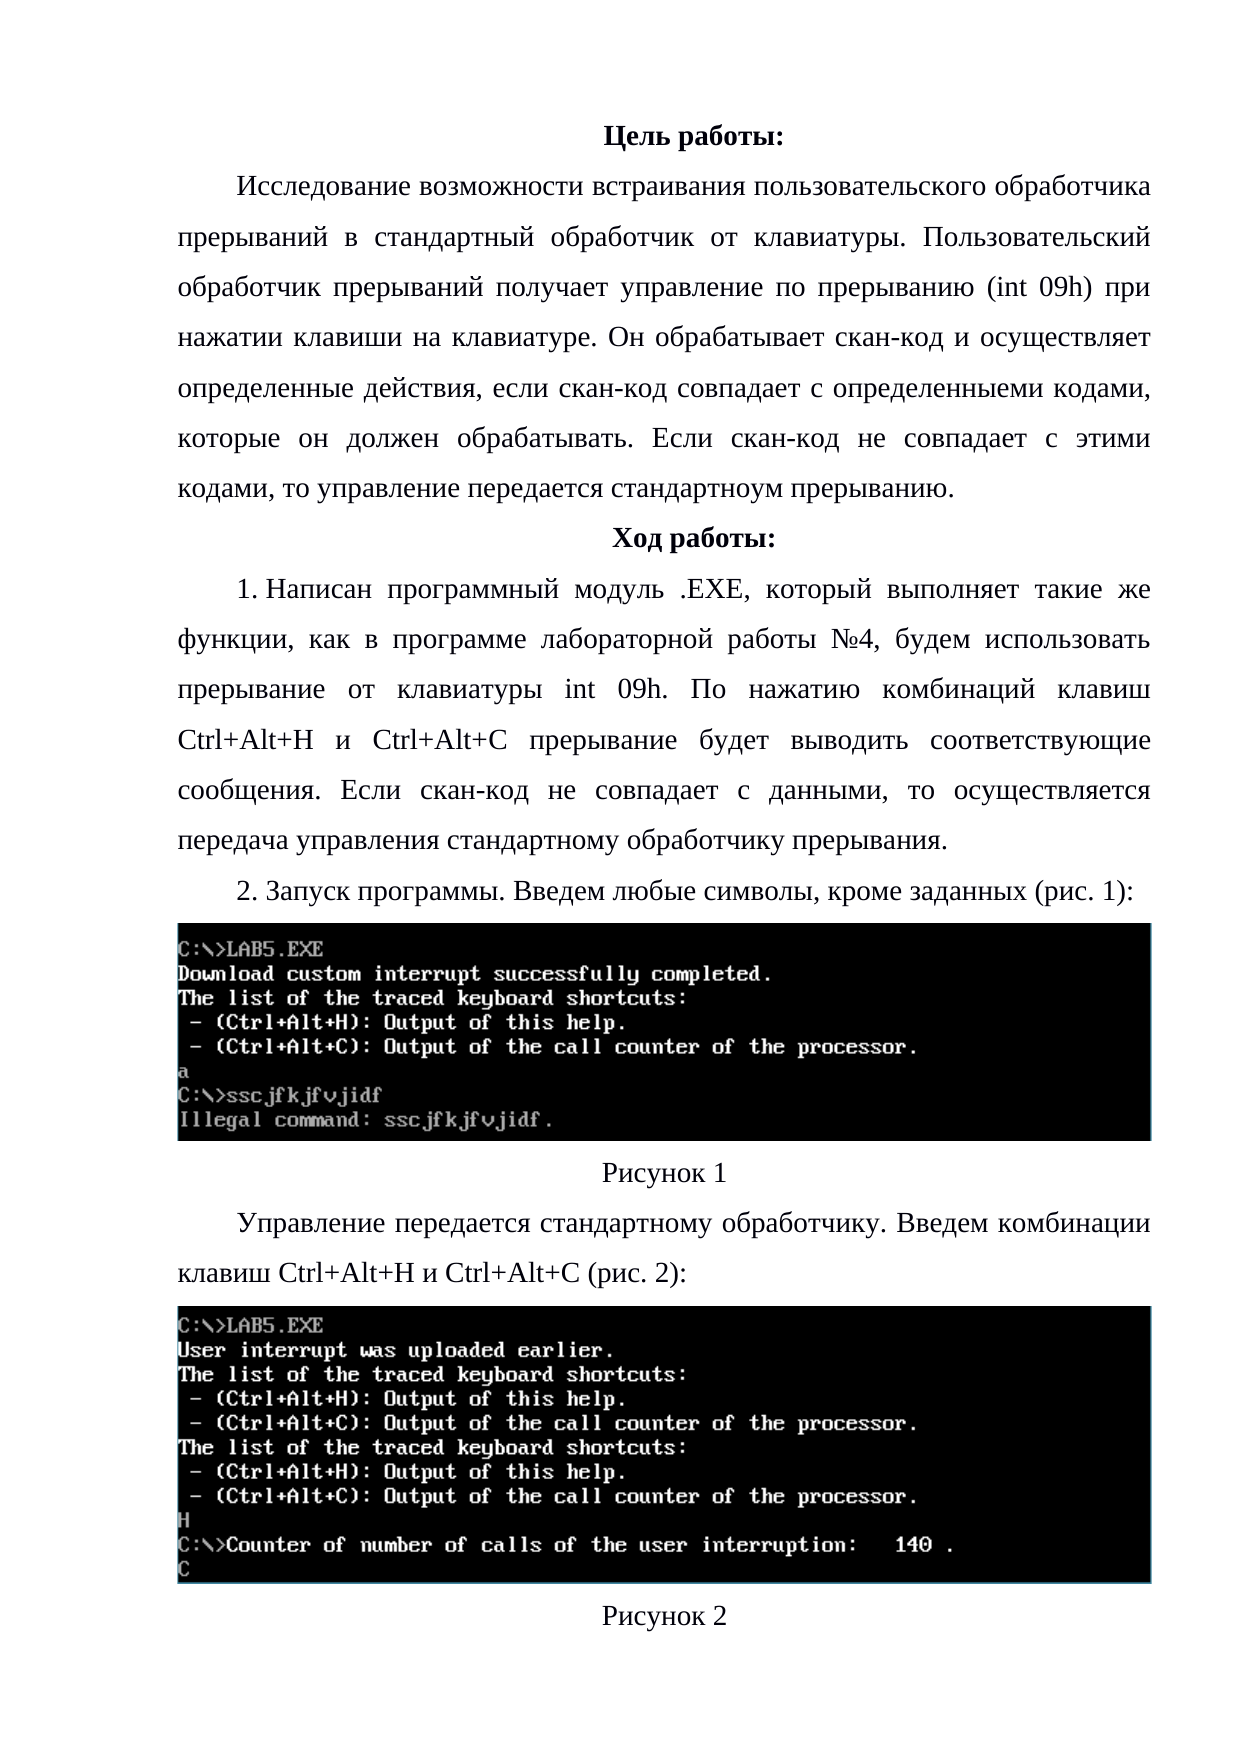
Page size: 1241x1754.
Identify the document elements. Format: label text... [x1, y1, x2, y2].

text Ход работы: [177, 521, 1152, 554]
text Рисунок 1 [177, 1155, 1152, 1188]
text Исследование возможности встраивания пользовательского обработчика прерываний в стандартный обработчик от клавиатуры. Пользовательский обработчик прерываний получает управление по прерыванию (int 09h) при нажатии клавиши на клавиатуре. Он обрабатывает скан-код и осуществляет определенные действия, если скан-код совпадает с определенныеми кодами, которые он должен обрабатывать. Если скан-код не совпадает с этими кодами, то управление передается стандартноум прерыванию. [177, 168, 1152, 504]
list Написан программный модуль .EXE, который выполняет такие же функции, как в программе лабораторной работы №4, будем использовать прерывание от клавиатуры int 09h. По нажатию комбинаций клавиш Ctrl+Alt+H и Ctrl+Alt+C прерывание будет выводить соответствующие сообщения. Если скан-код не совпадает с данными, то осуществляется передача управления стандартному обработчику прерывания. [177, 571, 1152, 856]
list Рисунок 2 [177, 1598, 1152, 1631]
text Цель работы: [177, 118, 1152, 152]
list Запуск программы. Введем любые символы, кроме заданных (рис. 1): [236, 873, 1152, 906]
list Управление передается стандартному обработчику. Введем комбинации клавиш Ctrl+Alt+H и Ctrl+Alt+C (рис. 2): [177, 1205, 1152, 1289]
picture [177, 1306, 1152, 1584]
picture [177, 923, 1152, 1141]
